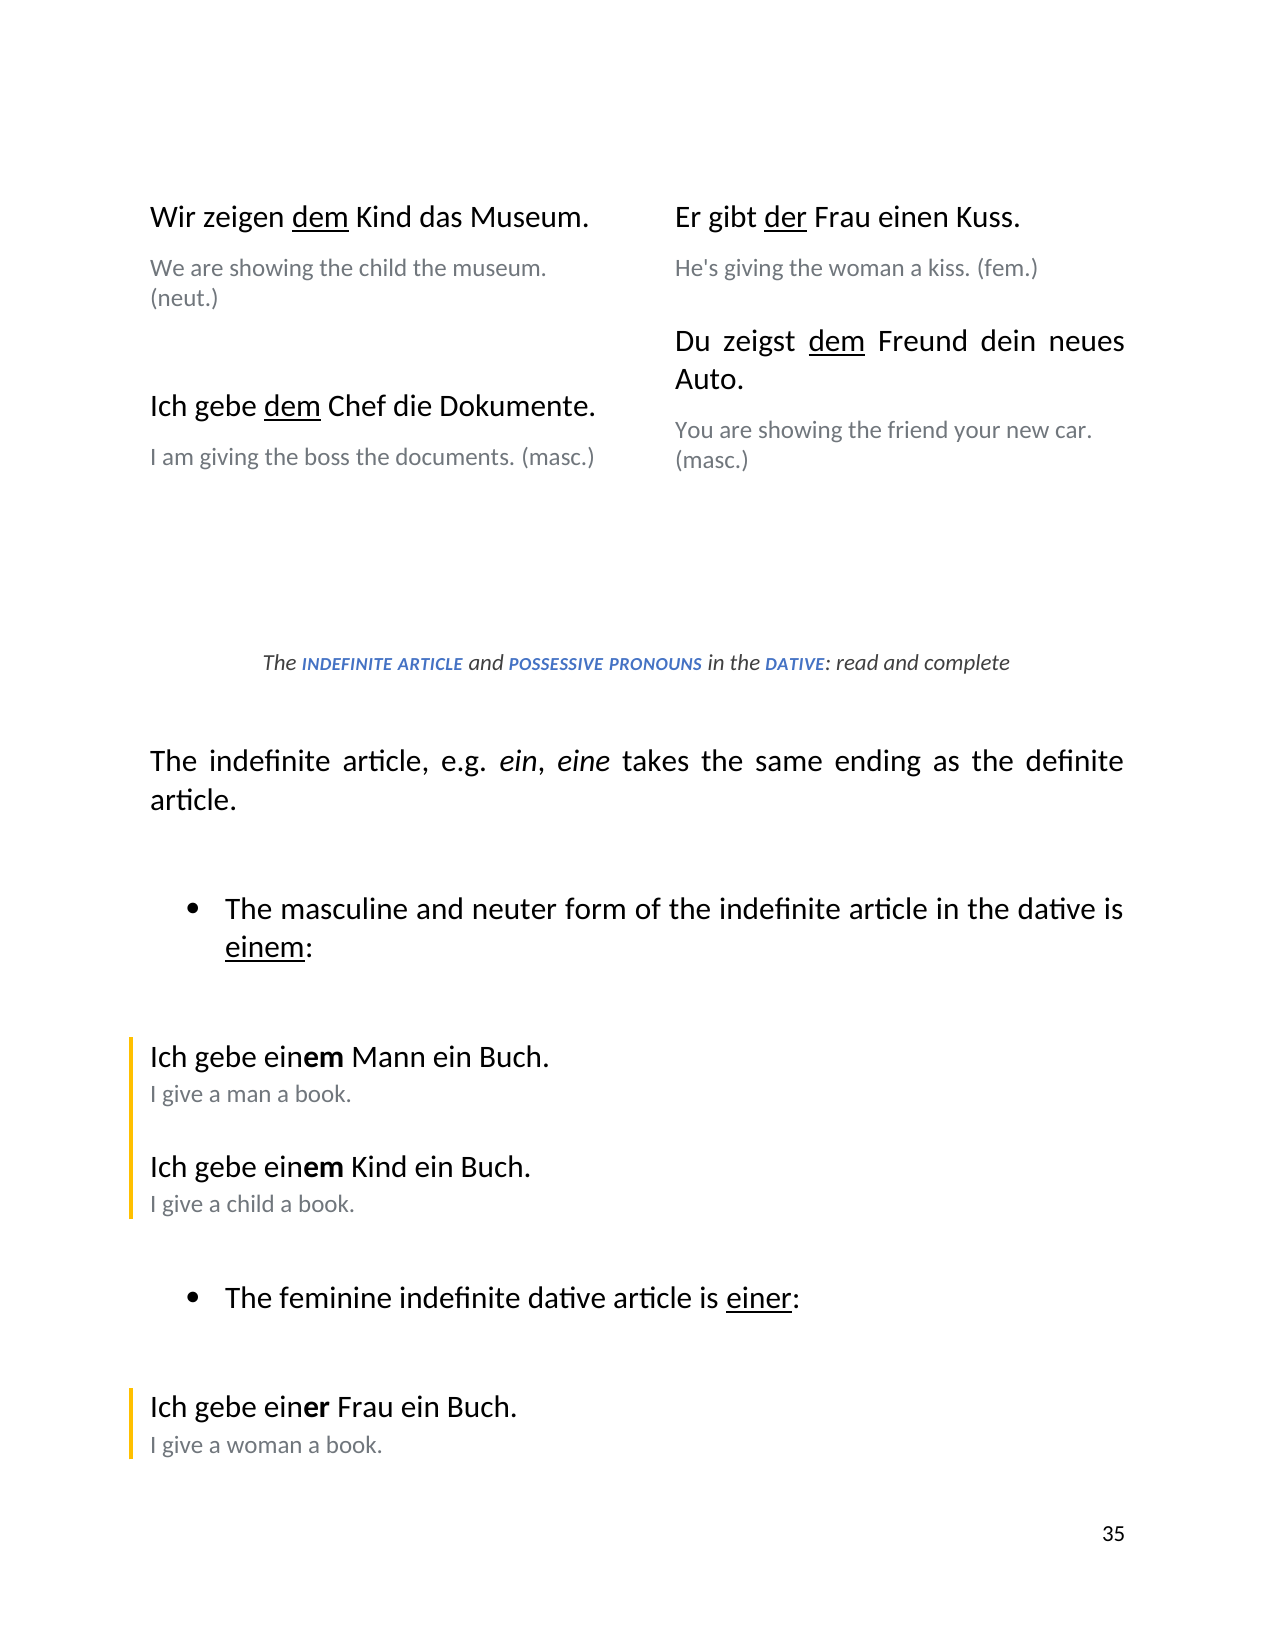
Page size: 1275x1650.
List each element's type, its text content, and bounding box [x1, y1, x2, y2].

text The indefinite article and possessive pronouns in the dative: read and complete [240, 648, 1035, 676]
text The indefinite article, e.g. ein, eine takes the same ending as the definite article. [150, 741, 1125, 818]
text Wir zeigen dem Kind das Museum. [150, 197, 600, 235]
text I give a man a book. [133, 1078, 1125, 1108]
text Er gibt der Frau einen Kuss. [675, 197, 1125, 235]
text He's giving the woman a kiss. (fem.) [675, 252, 1125, 282]
text You are showing the friend your new car. (masc.) [675, 414, 1125, 475]
list The feminine indefinite dative article is einer: [187, 1278, 1125, 1316]
text Ich gebe einem Mann ein Buch. [133, 1037, 1125, 1075]
text Du zeigst dem Freund dein neues Auto. [675, 321, 1125, 397]
text I give a woman a book. [133, 1429, 1125, 1459]
text I am giving the boss the documents. (masc.) [150, 441, 600, 472]
text Ich gebe einer Frau ein Buch. [133, 1388, 1125, 1426]
text Ich gebe dem Chef die Dokumente. [150, 386, 600, 424]
text I give a child a book. [133, 1188, 1125, 1219]
text Ich gebe einem Kind ein Buch. [133, 1147, 1125, 1186]
list The masculine and neuter form of the indefinite article in the dative is einem: [187, 889, 1125, 965]
text We are showing the child the museum. (neut.) [150, 252, 600, 313]
